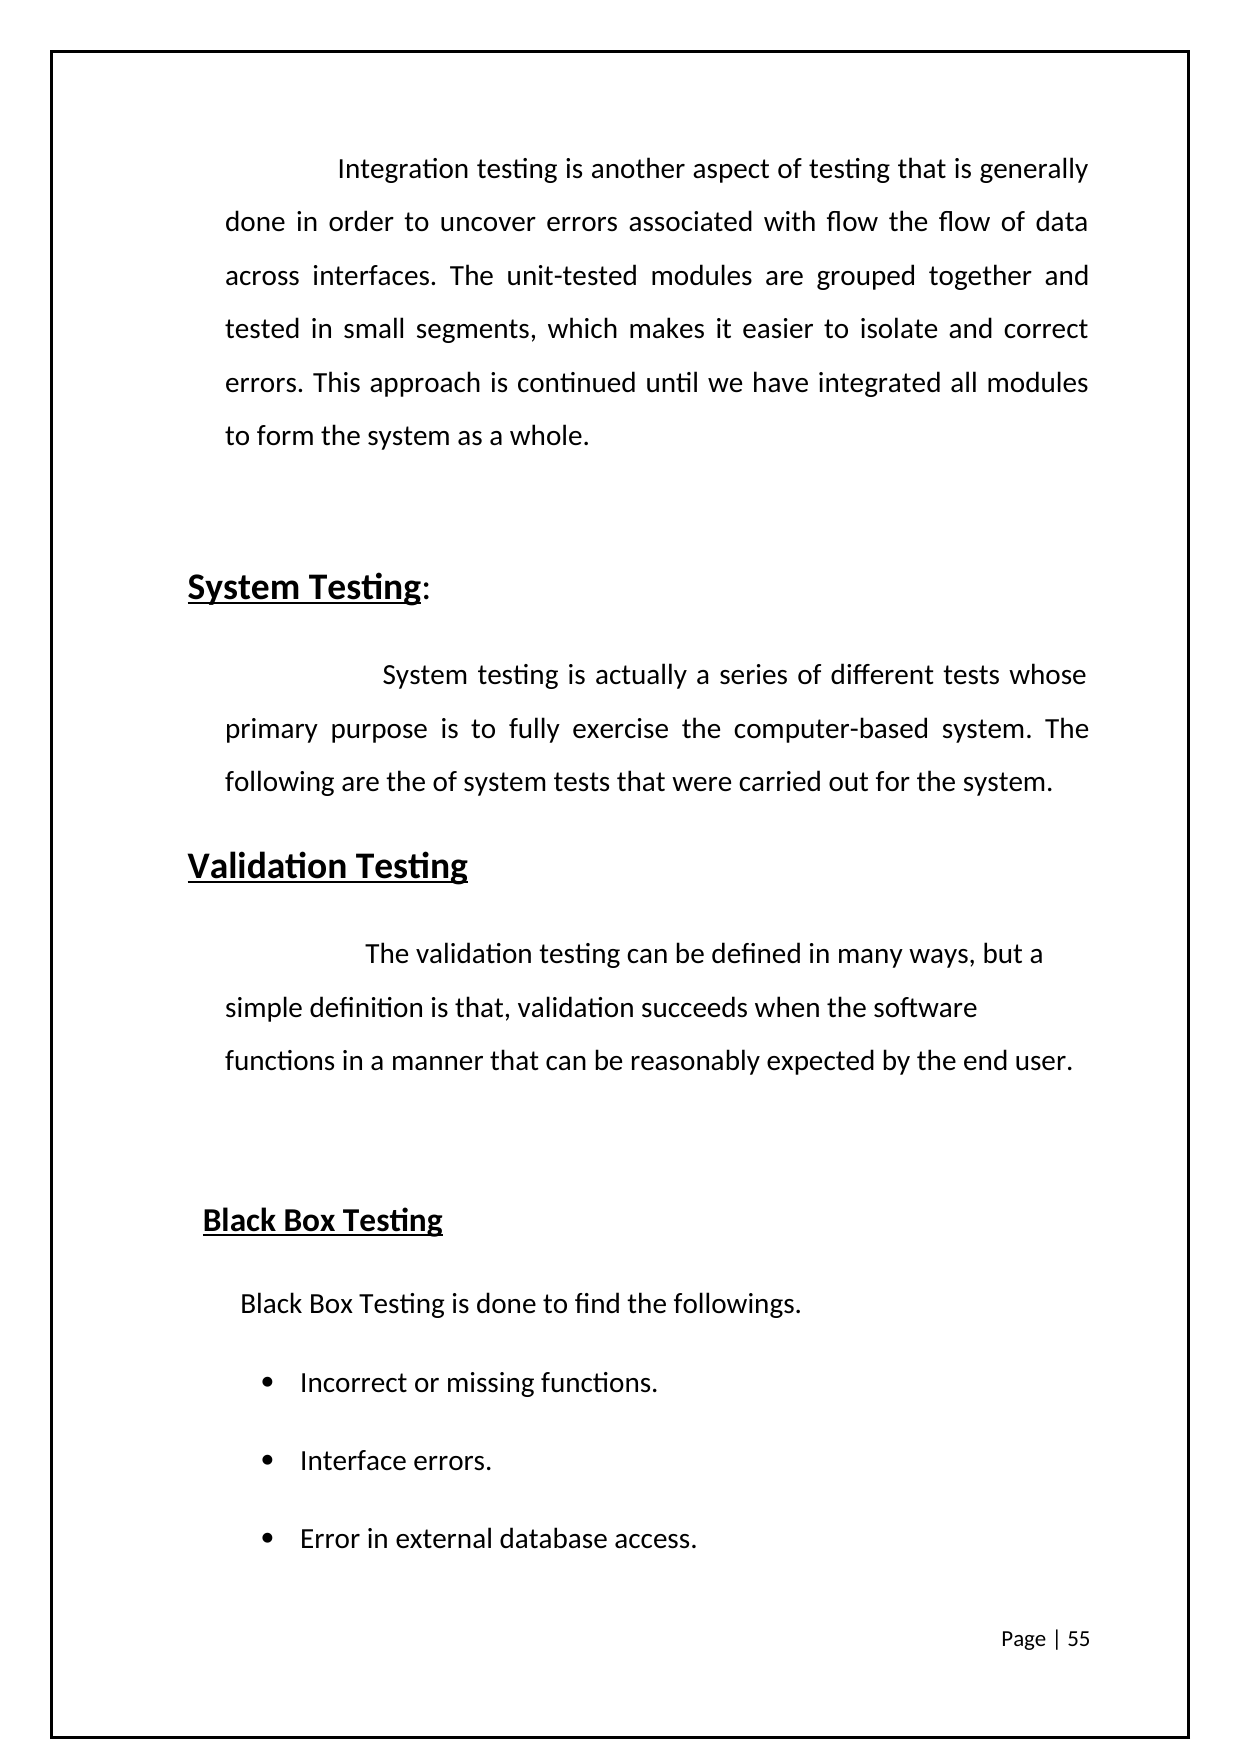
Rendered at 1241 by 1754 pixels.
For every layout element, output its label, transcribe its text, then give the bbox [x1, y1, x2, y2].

list Interface errors. [262, 1442, 1090, 1478]
text The validation testing can be defined in many ways, but a simple definition is that, validation succeeds when the software functions in a manner that can be reasonably expected by the end user. [187, 935, 1090, 1078]
text Black Box Testing [187, 1199, 1090, 1240]
text Black Box Testing is done to find the followings. [187, 1285, 1090, 1321]
text System Testing: [187, 563, 1090, 608]
list Incorrect or missing functions. [262, 1364, 1090, 1399]
text Integration testing is another aspect of testing that is generally done in order to uncover errors associated with flow the flow of data across interfaces. The unit-tested modules are grouped together and tested in small segments, which makes it easier to isolate and correct errors. This approach is continued until we have integrated all modules to form the system as a whole. [187, 150, 1090, 453]
list Error in external database access. [262, 1521, 1090, 1556]
text System testing is actually a series of different tests whose primary purpose is to fully exercise the computer-based system. The following are the of system tests that were carried out for the system. [187, 656, 1090, 799]
text Validation Testing [187, 842, 1090, 887]
